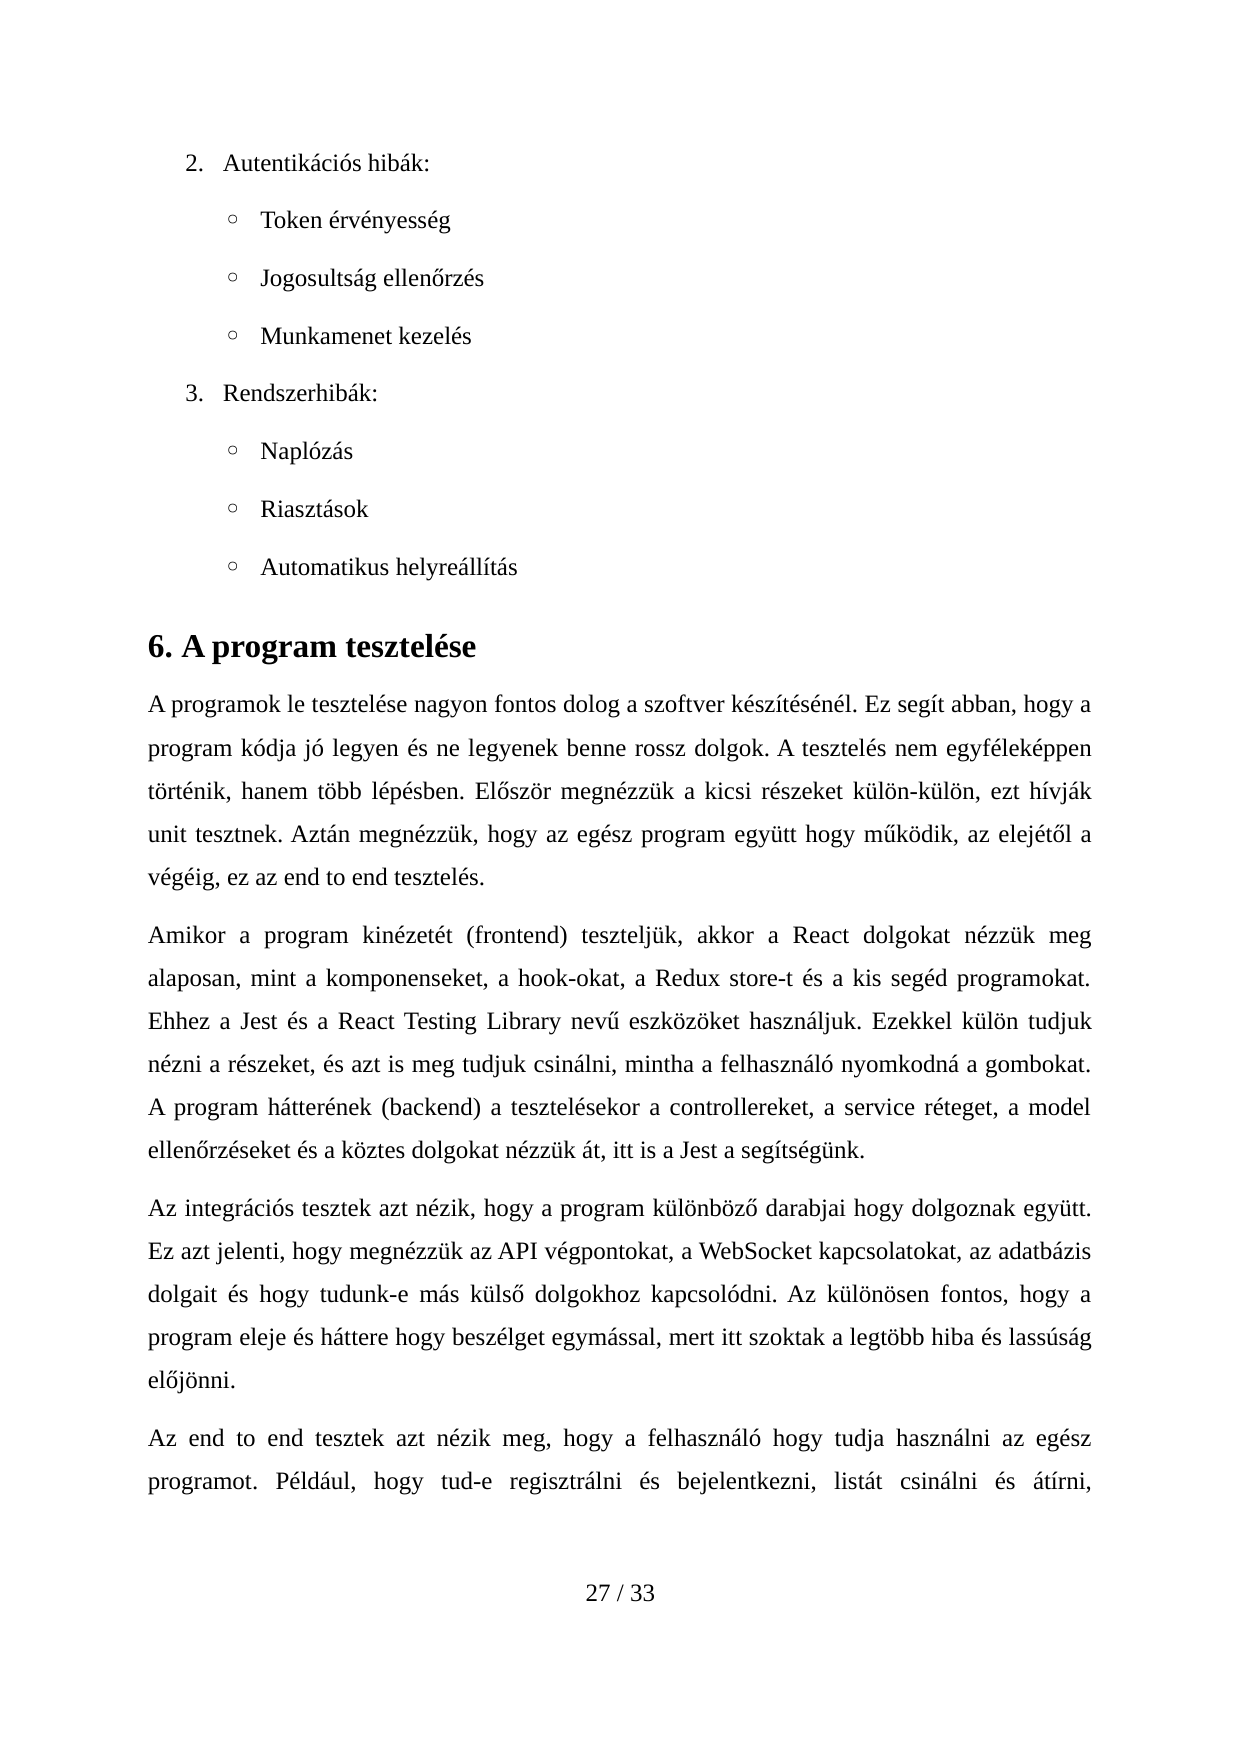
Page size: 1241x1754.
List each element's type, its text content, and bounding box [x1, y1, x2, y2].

list Autentikációs hibák: [185, 148, 1093, 176]
list Token érvényesség [223, 205, 1093, 234]
subtitle 6. A program tesztelése [148, 626, 1093, 664]
text Az integrációs tesztek azt nézik, hogy a program különböző darabjai hogy dolgoznak együtt. Ez azt jelenti, hogy megnézzük az API végpontokat, a WebSocket kapcsolatokat, az adatbázis dolgait és hogy tudunk-e más külső dolgokhoz kapcsolódni. Az különösen fontos, hogy a program eleje és háttere hogy beszélget egymással, mert itt szoktak a legtöbb hiba és lassúság előjönni. [148, 1193, 1093, 1394]
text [148, 1423, 1093, 1495]
list Jogosultság ellenőrzés [223, 263, 1093, 292]
list Munkamenet kezelés [223, 321, 1093, 349]
list Rendszerhibák: [185, 378, 1093, 407]
list Automatikus helyreállítás [223, 552, 1093, 580]
text A programok le tesztelése nagyon fontos dolog a szoftver készítésénél. Ez segít abban, hogy a program kódja jó legyen és ne legyenek benne rossz dolgok. A tesztelés nem egyféleképpen történik, hanem több lépésben. Először megnézzük a kicsi részeket külön-külön, ezt hívják unit tesztnek. Aztán megnézzük, hogy az egész program együtt hogy működik, az elejétől a végéig, ez az end to end tesztelés. [148, 689, 1093, 891]
text Amikor a program kinézetét (frontend) teszteljük, akkor a React dolgokat nézzük meg alaposan, mint a komponenseket, a hook-okat, a Redux store-t és a kis segéd programokat. Ehhez a Jest és a React Testing Library nevű eszközöket használjuk. Ezekkel külön tudjuk nézni a részeket, és azt is meg tudjuk csinálni, mintha a felhasználó nyomkodná a gombokat. A program hátterének (backend) a tesztelésekor a controllereket, a service réteget, a model ellenőrzéseket és a köztes dolgokat nézzük át, itt is a Jest a segítségünk. [148, 920, 1093, 1164]
list Naplózás [223, 436, 1093, 465]
list Riasztások [223, 494, 1093, 523]
